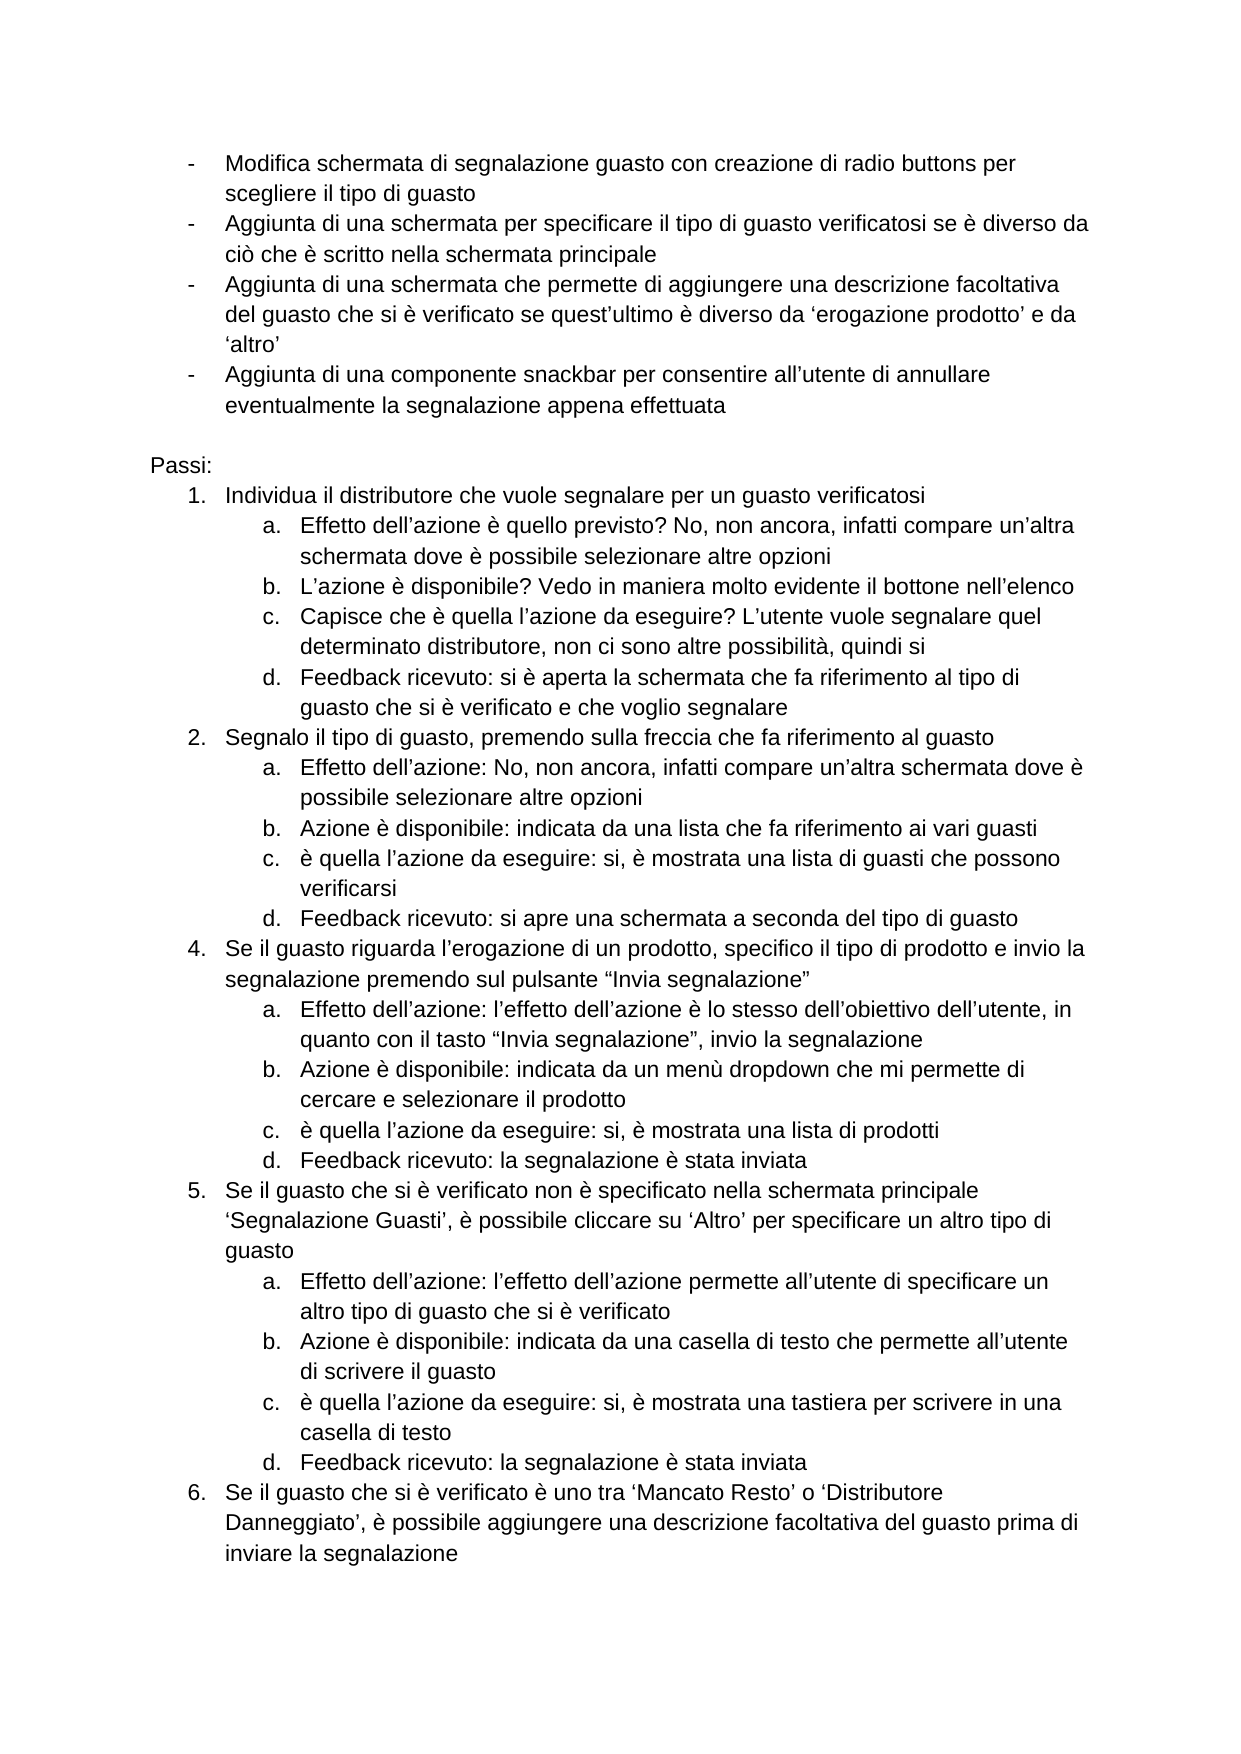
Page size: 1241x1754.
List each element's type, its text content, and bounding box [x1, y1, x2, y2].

text Passi: [150, 452, 1090, 478]
list Azione è disponibile: indicata da una lista che fa riferimento ai vari guasti [262, 814, 1090, 841]
list Capisce che è quella l’azione da eseguire? L’utente vuole segnalare quel determinato distributore, non ci sono altre possibilità, quindi si [262, 603, 1090, 660]
list Individua il distributore che vuole segnalare per un guasto verificatosi [187, 482, 1090, 509]
list Feedback ricevuto: si è aperta la schermata che fa riferimento al tipo di guasto che si è verificato e che voglio segnalare [262, 663, 1090, 720]
list Azione è disponibile: indicata da una casella di testo che permette all’utente di scrivere il guasto [262, 1328, 1090, 1385]
list Aggiunta di una schermata che permette di aggiungere una descrizione facoltativa del guasto che si è verificato se quest’ultimo è diverso da ‘erogazione prodotto’ e da ‘altro’ [187, 271, 1090, 358]
list Effetto dell’azione: No, non ancora, infatti compare un’altra schermata dove è possibile selezionare altre opzioni [262, 754, 1090, 811]
list L’azione è disponibile? Vedo in maniera molto evidente il bottone nell’elenco [262, 573, 1090, 599]
list Azione è disponibile: indicata da un menù dropdown che mi permette di cercare e selezionare il prodotto [262, 1056, 1090, 1113]
list è quella l’azione da eseguire: si, è mostrata una lista di guasti che possono verificarsi [262, 845, 1090, 901]
list Effetto dell’azione: l’effetto dell’azione permette all’utente di specificare un altro tipo di guasto che si è verificato [262, 1268, 1090, 1324]
list Se il guasto che si è verificato è uno tra ‘Mancato Resto’ o ‘Distributore Danneggiato’, è possibile aggiungere una descrizione facoltativa del guasto prima di inviare la segnalazione [187, 1479, 1090, 1566]
list Feedback ricevuto: si apre una schermata a seconda del tipo di guasto [262, 905, 1090, 932]
list Feedback ricevuto: la segnalazione è stata inviata [262, 1449, 1090, 1475]
list Modifica schermata di segnalazione guasto con creazione di radio buttons per scegliere il tipo di guasto [187, 150, 1090, 207]
list è quella l’azione da eseguire: si, è mostrata una tastiera per scrivere in una casella di testo [262, 1388, 1090, 1445]
list Aggiunta di una componente snackbar per consentire all’utente di annullare eventualmente la segnalazione appena effettuata [187, 361, 1090, 418]
list Se il guasto riguarda l’erogazione di un prodotto, specifico il tipo di prodotto e invio la segnalazione premendo sul pulsante “Invia segnalazione” [187, 935, 1090, 992]
list Aggiunta di una schermata per specificare il tipo di guasto verificatosi se è diverso da ciò che è scritto nella schermata principale [187, 210, 1090, 267]
list Segnalo il tipo di guasto, premendo sulla freccia che fa riferimento al guasto [187, 724, 1090, 750]
list Effetto dell’azione: l’effetto dell’azione è lo stesso dell’obiettivo dell’utente, in quanto con il tasto “Invia segnalazione”, invio la segnalazione [262, 996, 1090, 1052]
list è quella l’azione da eseguire: si, è mostrata una lista di prodotti [262, 1117, 1090, 1143]
list Effetto dell’azione è quello previsto? No, non ancora, infatti compare un’altra schermata dove è possibile selezionare altre opzioni [262, 512, 1090, 569]
list Se il guasto che si è verificato non è specificato nella schermata principale ‘Segnalazione Guasti’, è possibile cliccare su ‘Altro’ per specificare un altro tipo di guasto [187, 1177, 1090, 1264]
list Feedback ricevuto: la segnalazione è stata inviata [262, 1147, 1090, 1173]
